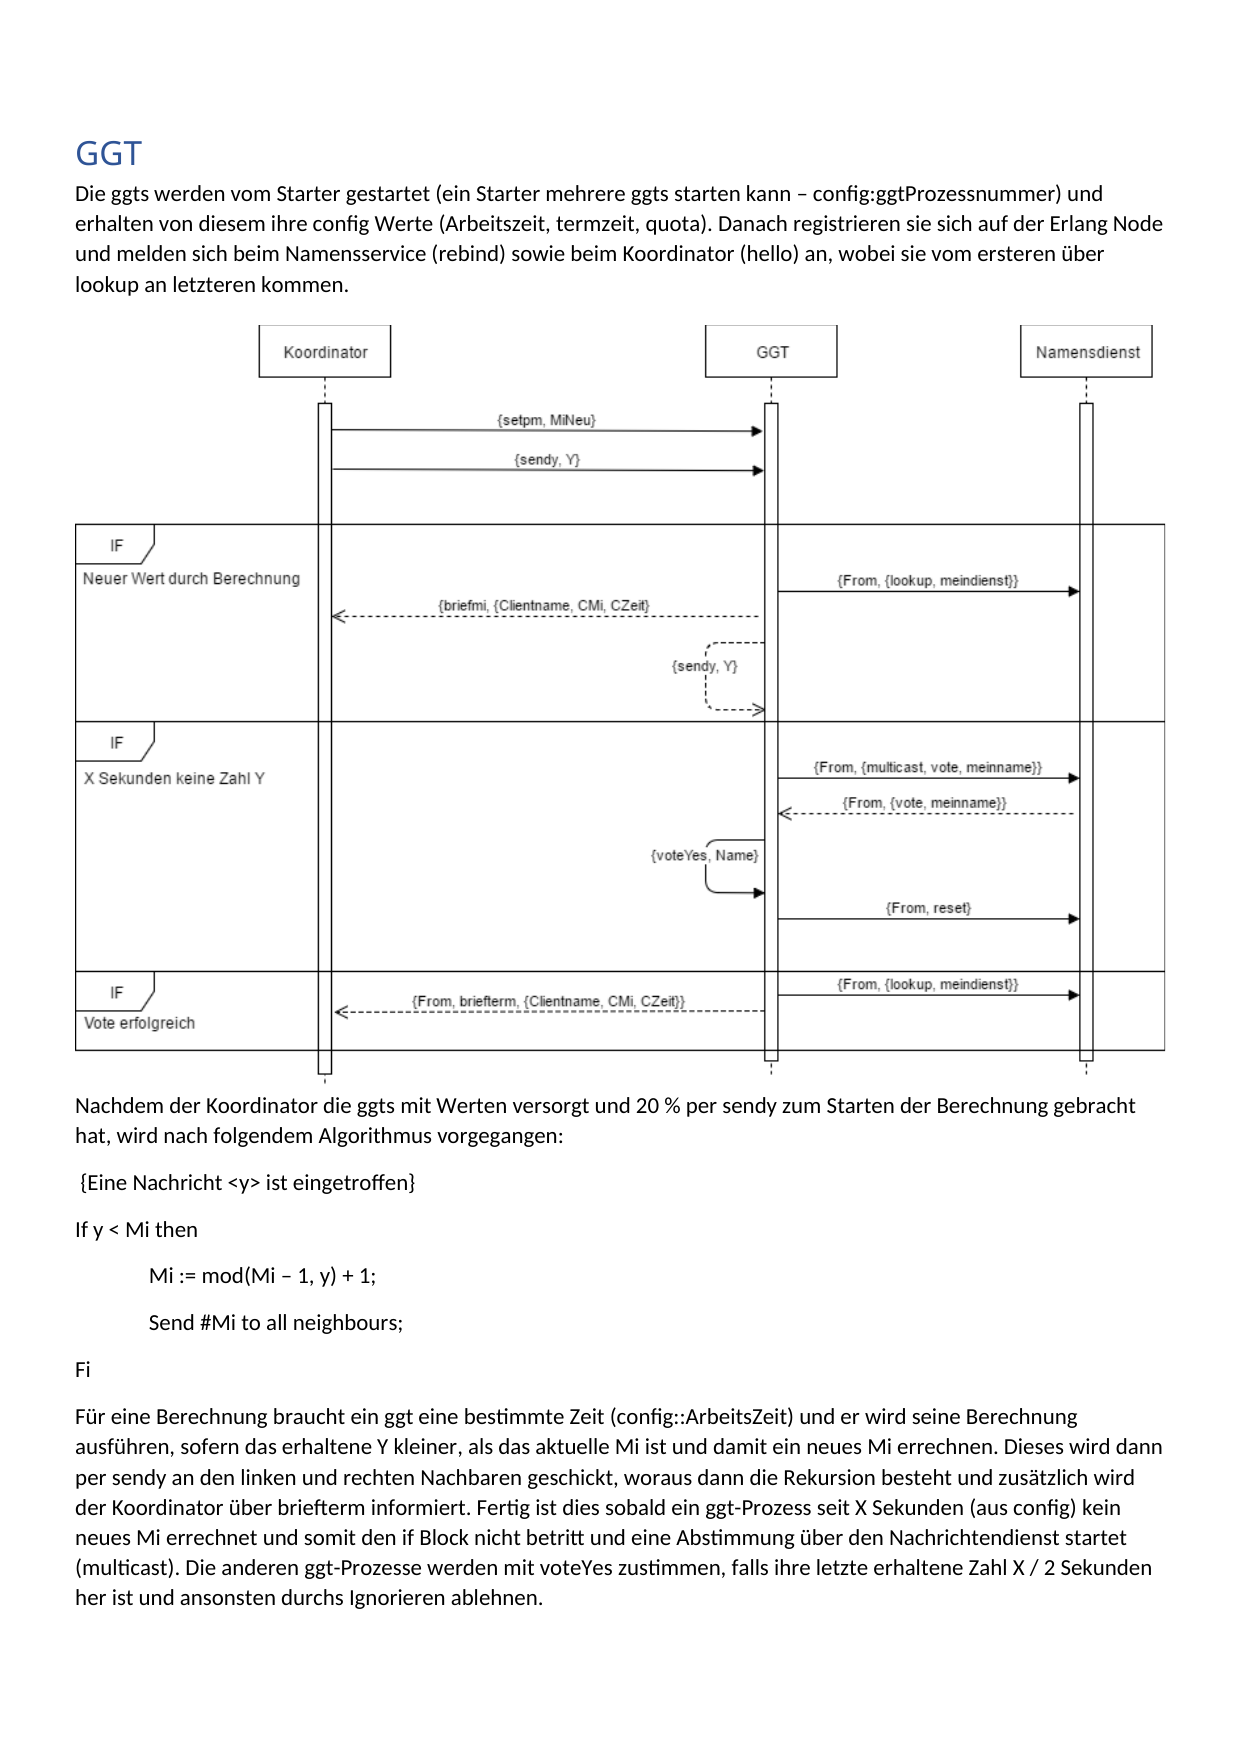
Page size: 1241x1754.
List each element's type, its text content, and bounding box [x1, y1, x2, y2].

text Send #Mi to all neighbours; [75, 1308, 1165, 1336]
text {Eine Nachricht <y> ist eingetroffen} [75, 1168, 1165, 1196]
text Fi [75, 1355, 1165, 1383]
text If y < Mi then [75, 1215, 1165, 1243]
text Für eine Berechnung braucht ein ggt eine bestimmte Zeit (config::ArbeitsZeit) und er wird seine Berechnung ausführen, sofern das erhaltene Y kleiner, als das aktuelle Mi ist und damit ein neues Mi errechnen. Dieses wird dann per sendy an den linken und rechten Nachbaren geschickt, woraus dann die Rekursion besteht und zusätzlich wird der Koordinator über briefterm informiert. Fertig ist dies sobald ein ggt-Prozess seit X Sekunden (aus config) kein neues Mi errechnet und somit den if Block nicht betritt und eine Abstimmung über den Nachrichtendienst startet (multicast). Die anderen ggt-Prozesse werden mit voteYes zustimmen, falls ihre letzte erhaltene Zahl X / 2 Sekunden her ist und ansonsten durchs Ignorieren ablehnen. [75, 1402, 1165, 1611]
text Die ggts werden vom Starter gestartet (ein Starter mehrere ggts starten kann – config:ggtProzessnummer) und erhalten von diesem ihre config Werte (Arbeitszeit, termzeit, quota). Danach registrieren sie sich auf der Erlang Node und melden sich beim Namensservice (rebind) sowie beim Koordinator (hello) an, wobei sie vom ersteren über lookup an letzteren kommen. [75, 179, 1165, 298]
text Mi := mod(Mi – 1, y) + 1; [75, 1262, 1165, 1289]
subtitle GGT [75, 130, 1165, 176]
picture [75, 325, 1166, 1088]
text Nachdem der Koordinator die ggts mit Werten versorgt und 20 % per sendy zum Starten der Berechnung gebracht hat, wird nach folgendem Algorithmus vorgegangen: [75, 1091, 1165, 1149]
